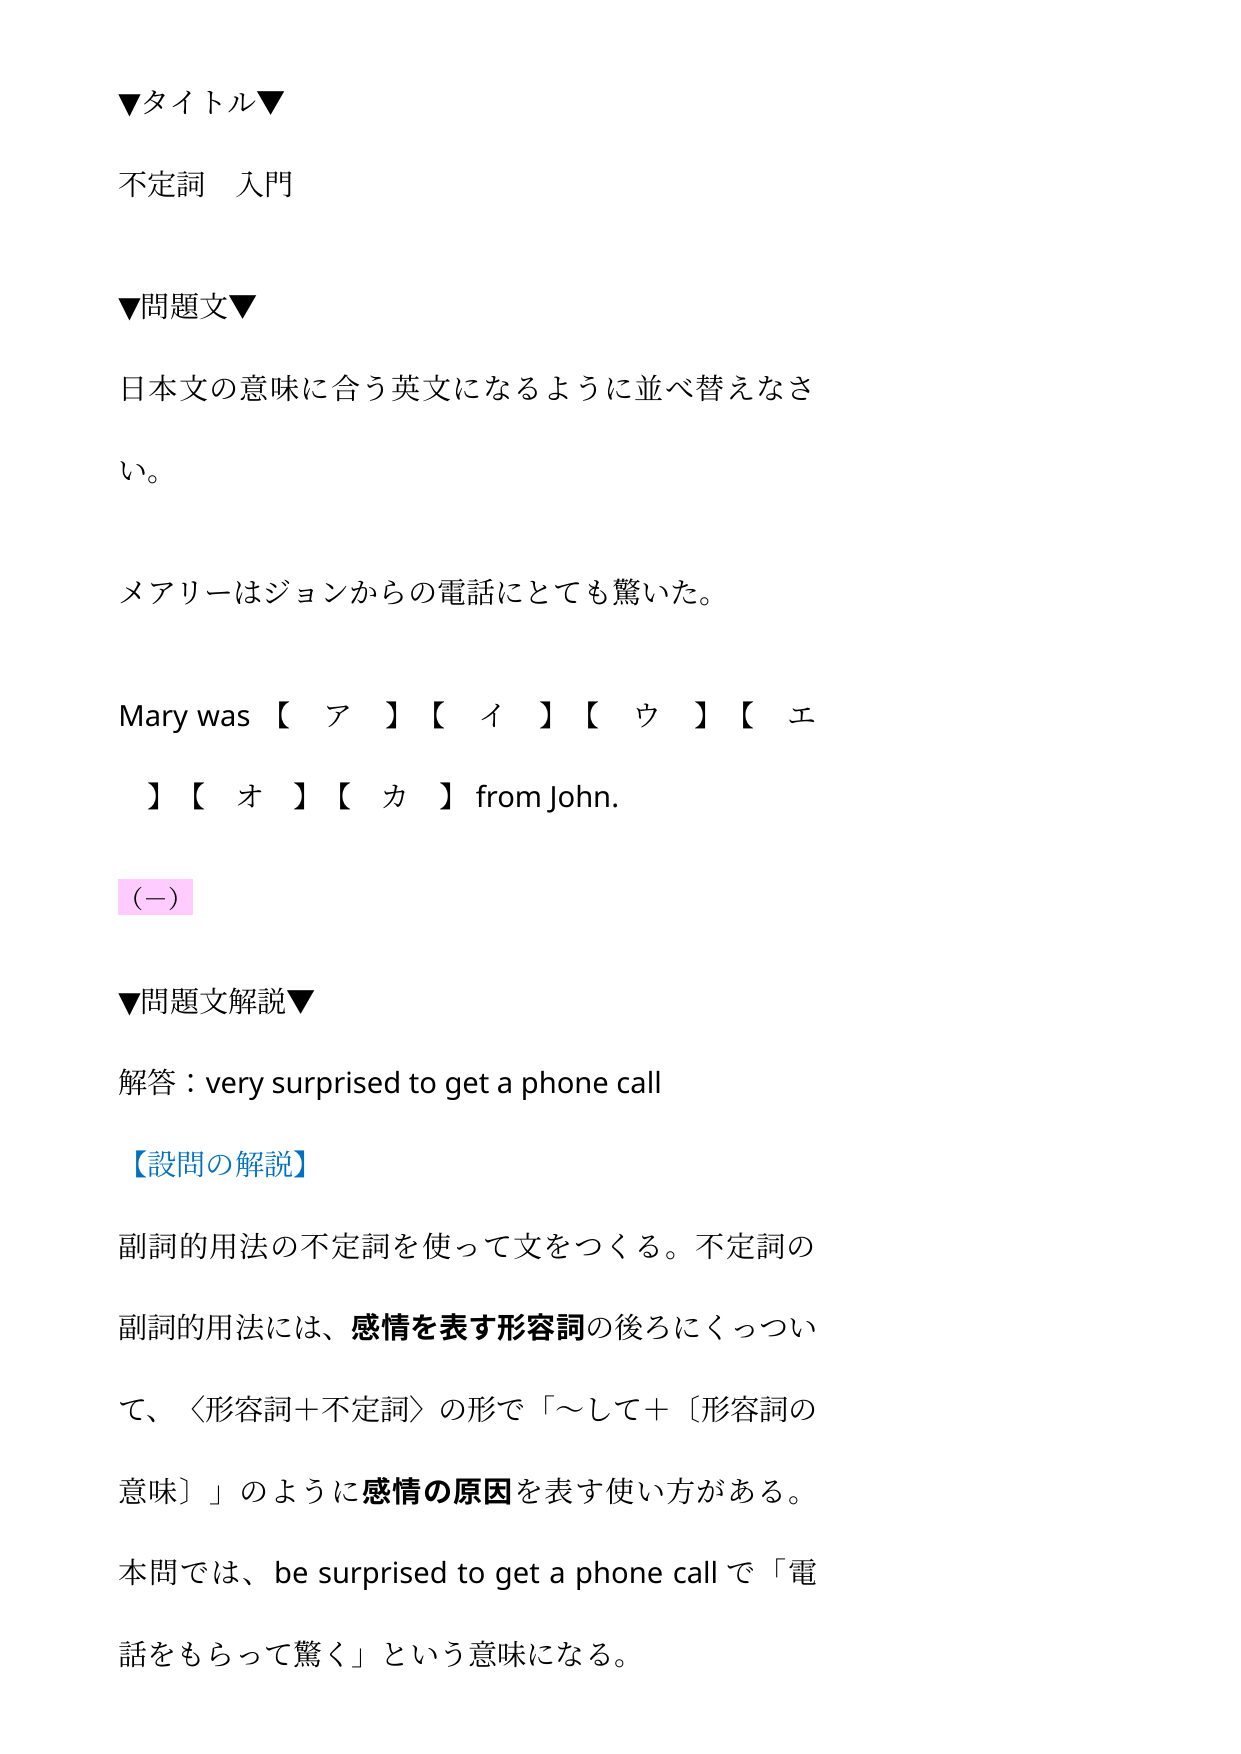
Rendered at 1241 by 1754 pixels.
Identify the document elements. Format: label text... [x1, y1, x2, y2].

text 日本文の意味に合う英文になるように並べ替えなさい。 メアリーはジョンからの電話にとても驚いた。 Mary was 【 ア 】【 イ 】【 ウ 】【 エ 】【 オ 】【 カ 】 from John. （－） [118, 346, 818, 918]
text ▼タイトル▼ [118, 60, 818, 142]
text ▼問題文解説▼ [118, 959, 818, 1040]
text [118, 1592, 818, 1694]
text ▼問題文▼ [118, 264, 818, 346]
text 不定詞 入門 [118, 142, 818, 224]
